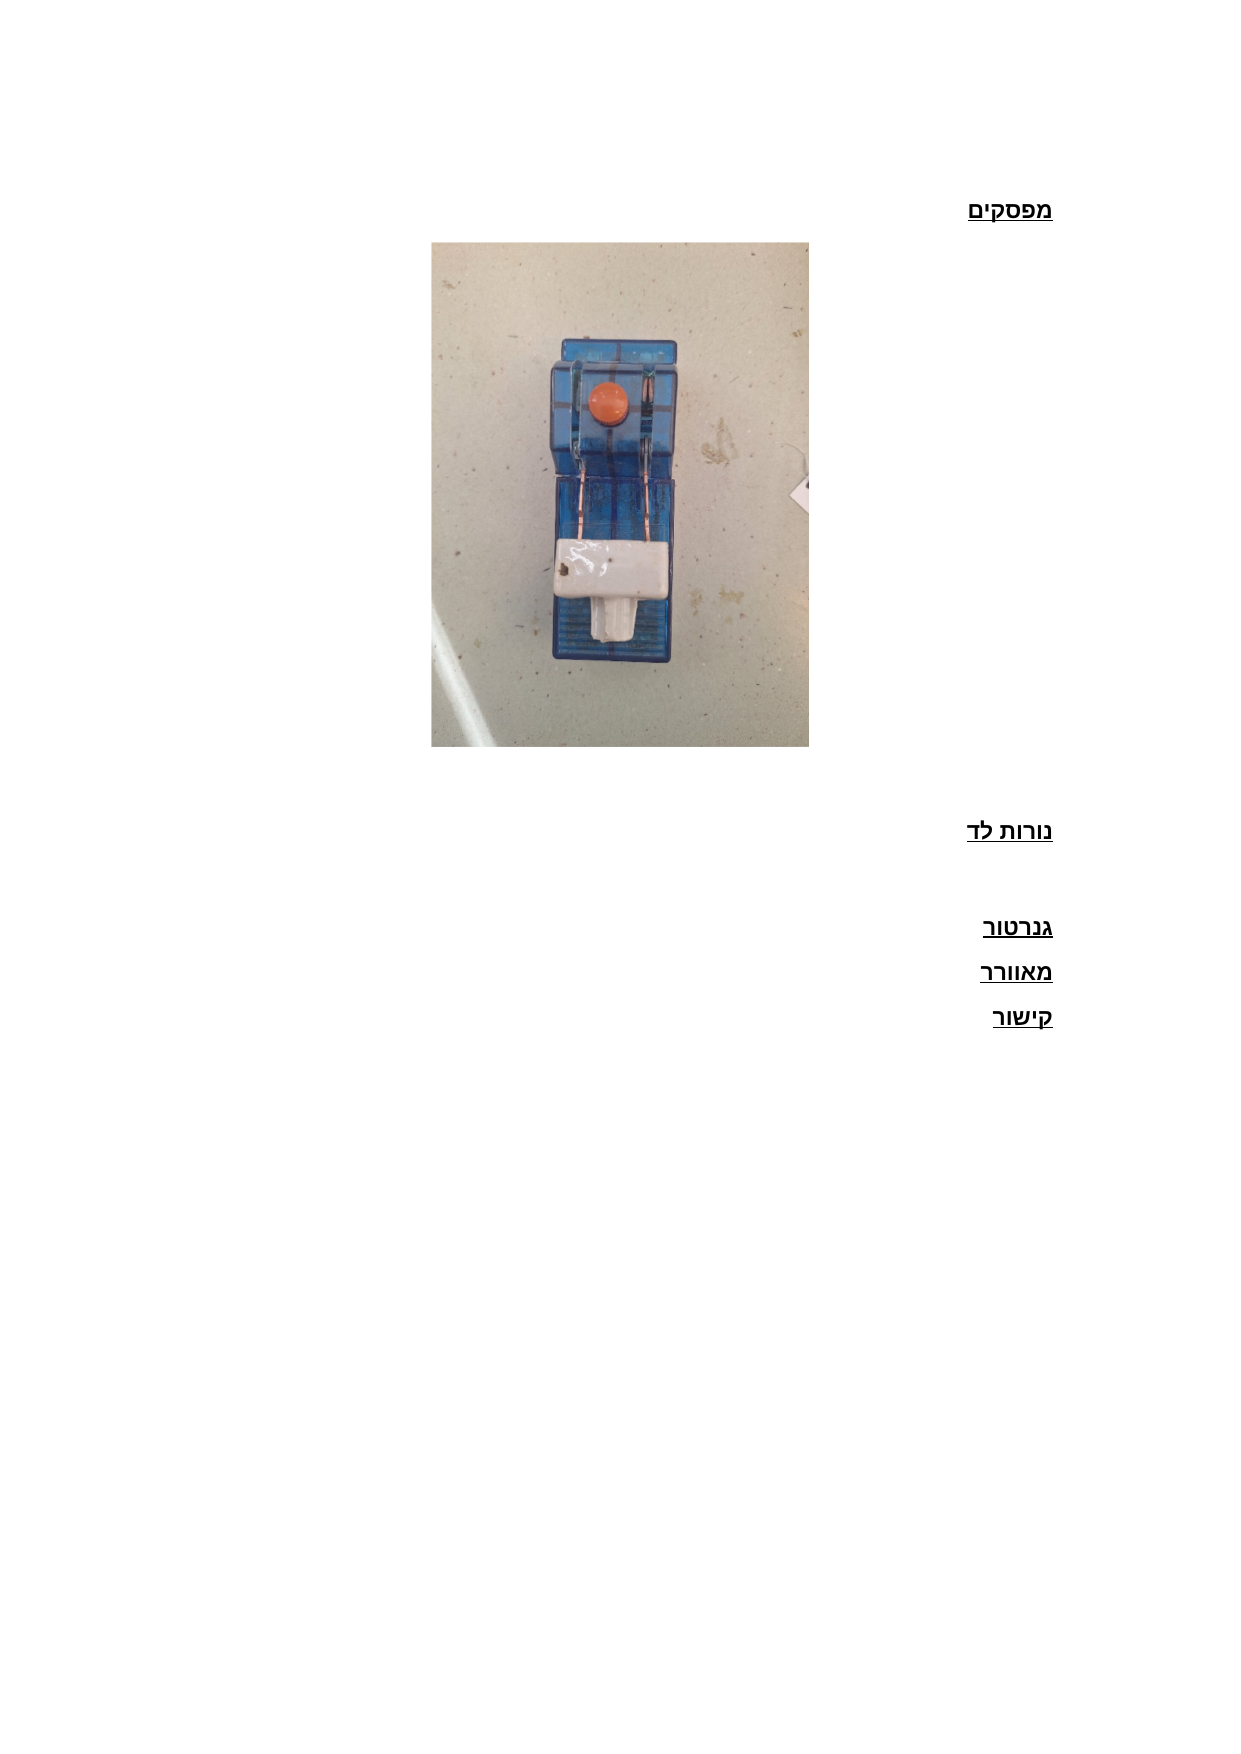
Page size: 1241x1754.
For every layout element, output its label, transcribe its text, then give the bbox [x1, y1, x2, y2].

text מאוורר [187, 959, 1053, 985]
text נורות לד [187, 818, 1053, 844]
text מפסקים [187, 197, 1053, 223]
text קישור [187, 1004, 1053, 1030]
text גנרטור [187, 914, 1053, 940]
picture [432, 243, 809, 746]
